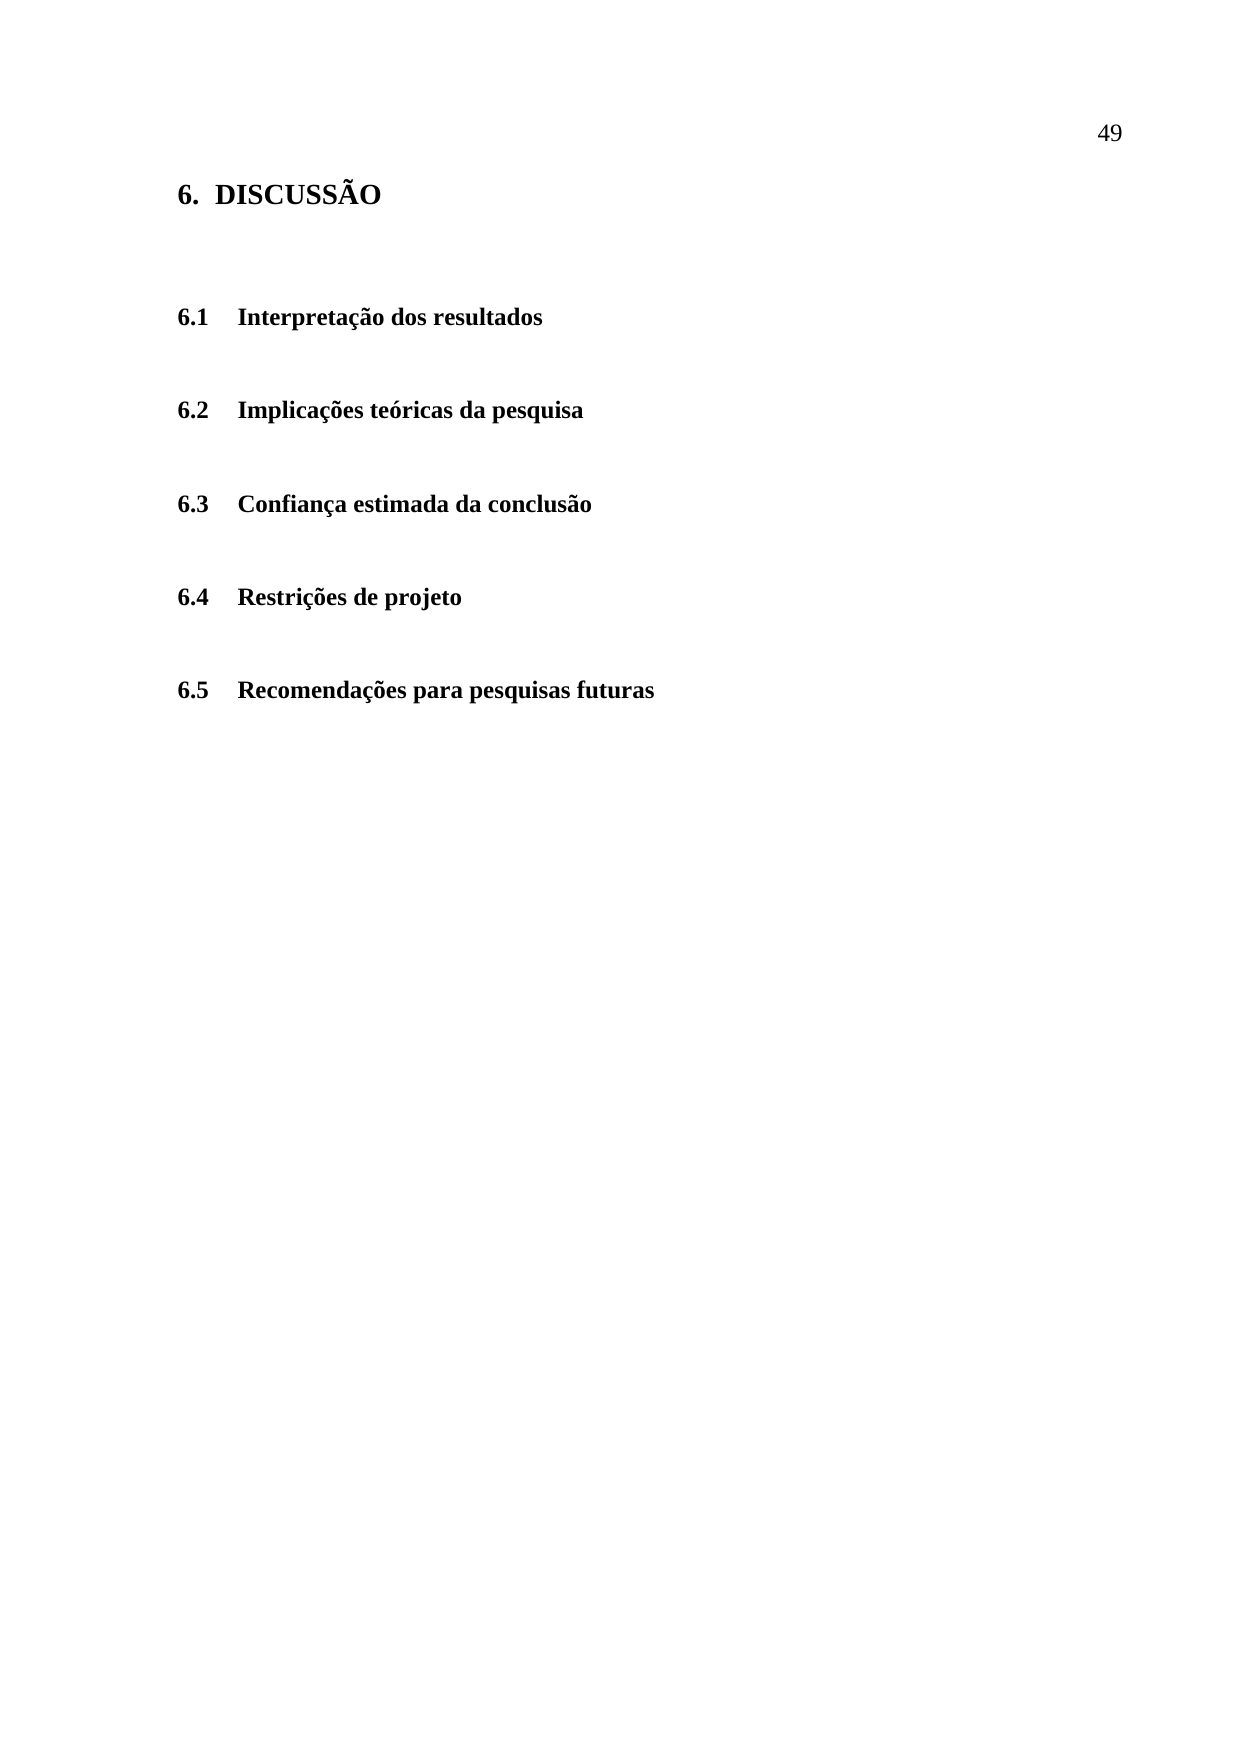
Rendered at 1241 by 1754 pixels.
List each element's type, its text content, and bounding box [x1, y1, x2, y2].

subtitle Restrições de projeto [177, 582, 1122, 611]
subtitle Confiança estimada da conclusão [177, 489, 1122, 517]
subtitle Recomendações para pesquisas futuras [177, 675, 1122, 704]
subtitle Discussão [177, 177, 1122, 211]
subtitle Interpretação dos resultados [177, 302, 1122, 331]
subtitle Implicações teóricas da pesquisa [177, 396, 1122, 424]
